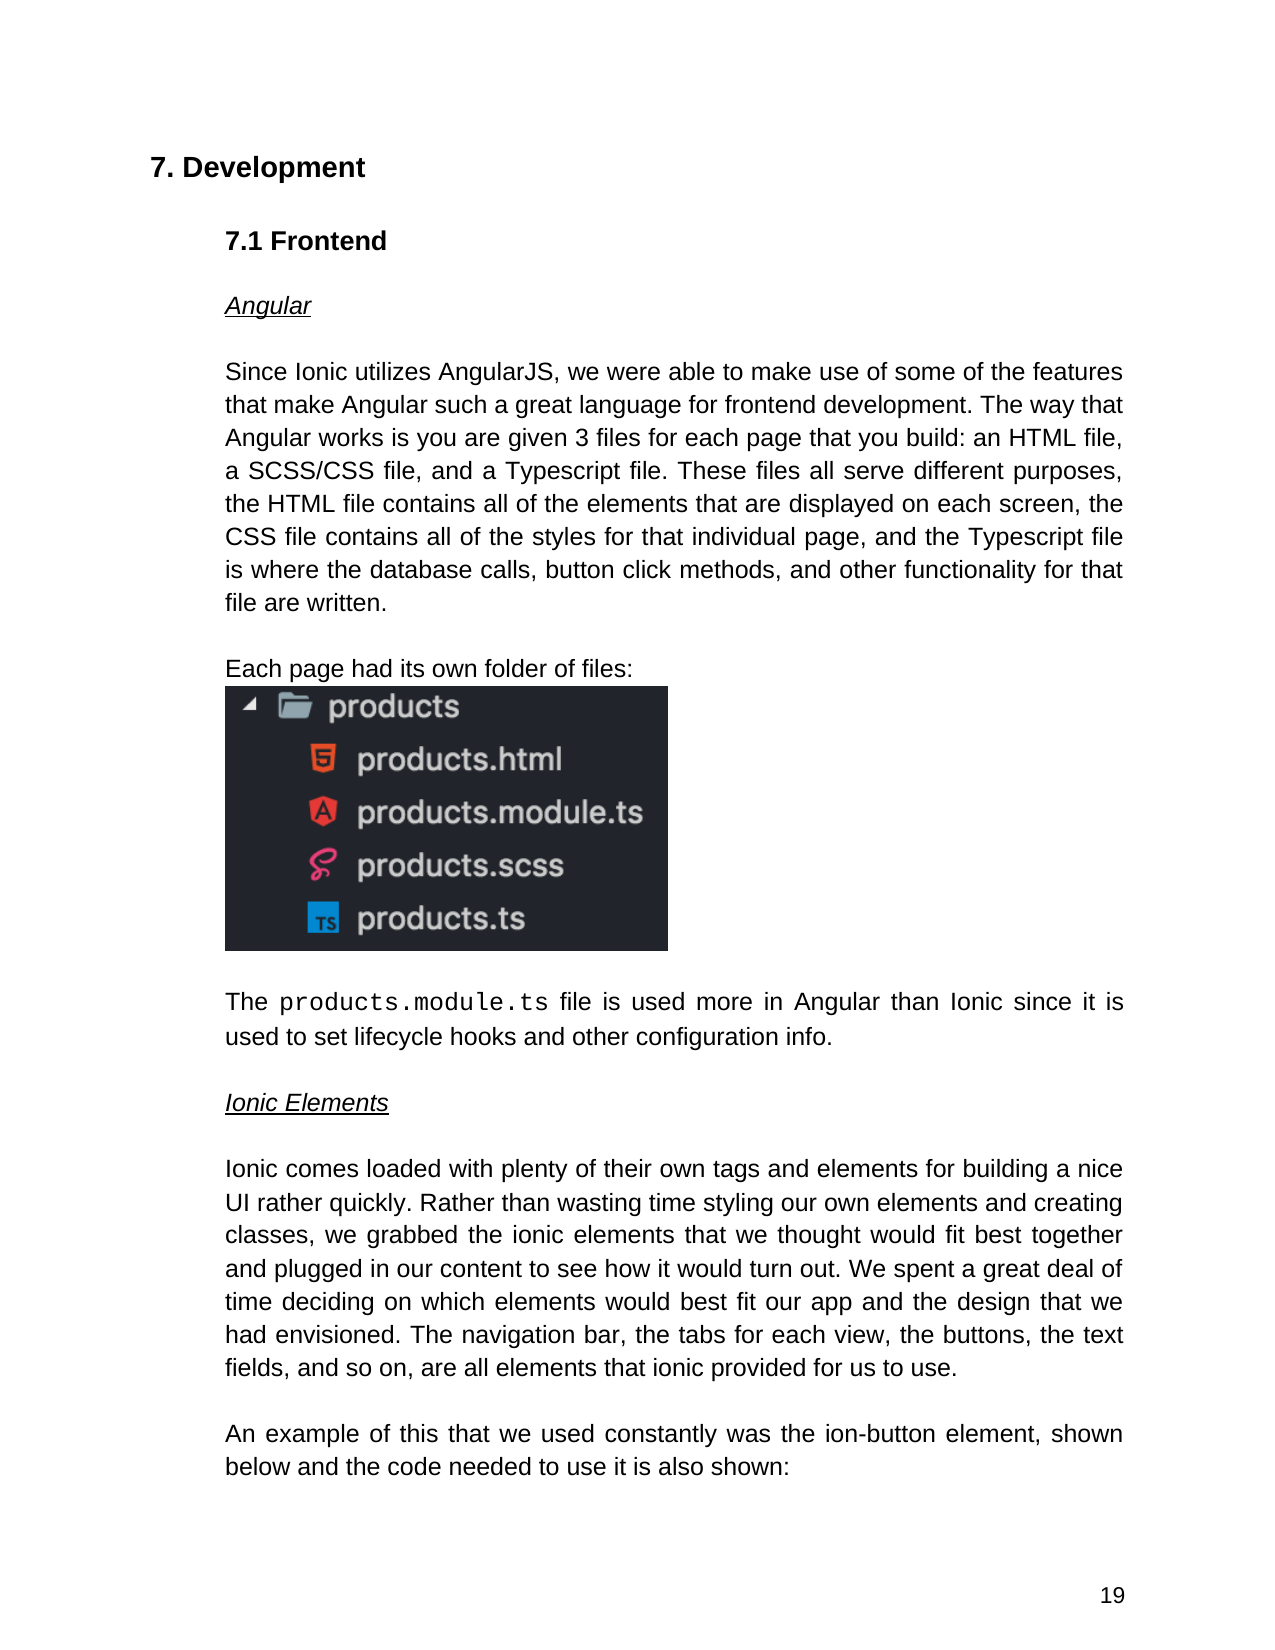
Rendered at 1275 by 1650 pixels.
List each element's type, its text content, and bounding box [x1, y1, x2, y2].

text Since Ionic utilizes AngularJS, we were able to make use of some of the features that make Angular such a great language for frontend development. The way that Angular works is you are given 3 files for each page that you build: an HTML file, a SCSS/CSS file, and a Typescript file. These files all serve different purposes, the HTML file contains all of the elements that are displayed on each screen, the CSS file contains all of the styles for that individual page, and the Typescript file is where the database calls, button click methods, and other functionality for that file are written. [225, 357, 1125, 617]
picture [225, 686, 668, 951]
text Ionic Elements [225, 1088, 1125, 1117]
subtitle 7. Development [150, 150, 1125, 183]
text The products.module.ts file is used more in Angular than Ionic since it is used to set lifecycle hooks and other configuration info. [225, 987, 1125, 1051]
text Ionic comes loaded with plenty of their own tags and elements for building a nice UI rather quickly. Rather than wasting time styling our own elements and creating classes, we grabbed the ionic elements that we thought would fit best together and plugged in our content to see how it would turn out. We spent a great deal of time deciding on which elements would best fit our app and the design that we had envisioned. The navigation bar, the tabs for each view, the buttons, the text fields, and so on, are all elements that ionic provided for us to use. [225, 1154, 1125, 1381]
text Angular [225, 291, 1125, 319]
text An example of this that we used constantly was the ion-button element, shown below and the code needed to use it is also shown: [225, 1419, 1125, 1480]
subtitle 7.1 Frontend [150, 224, 1125, 256]
text Each page had its own folder of files: [225, 654, 1125, 683]
